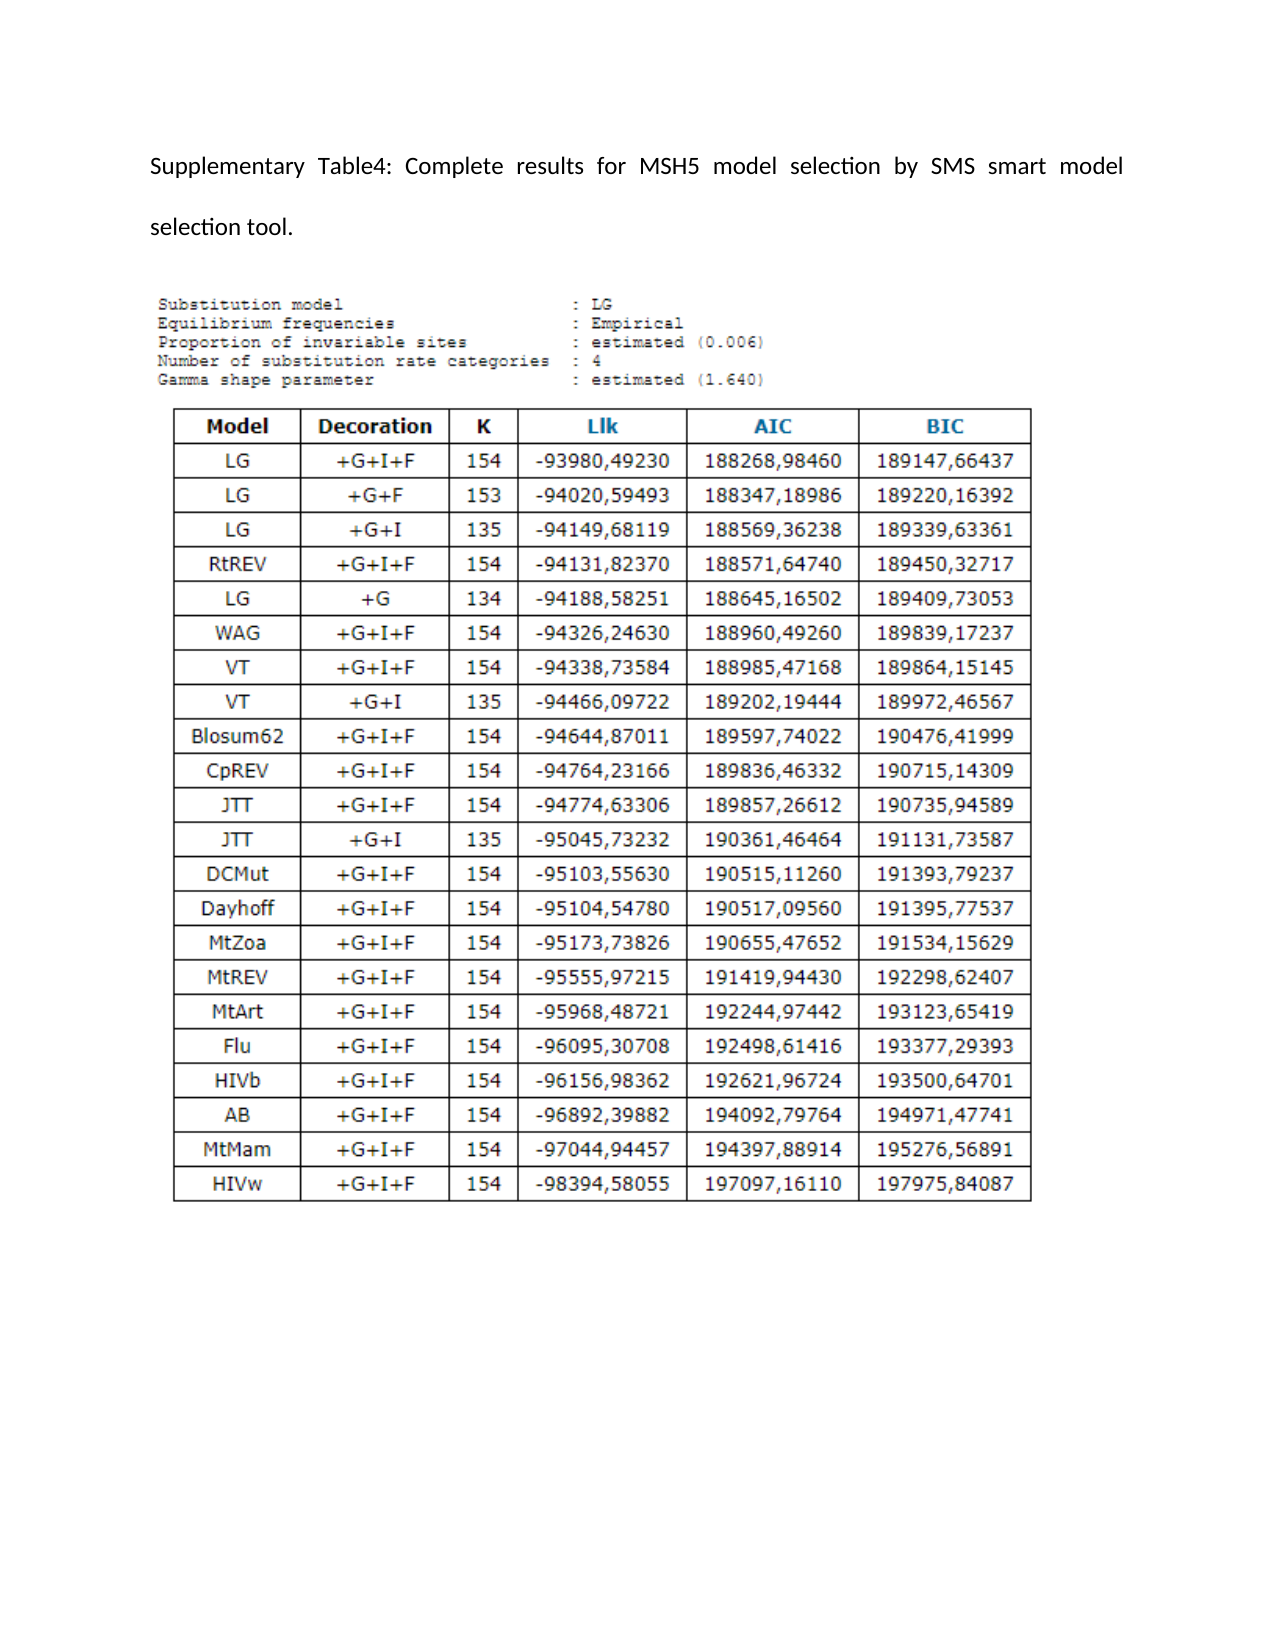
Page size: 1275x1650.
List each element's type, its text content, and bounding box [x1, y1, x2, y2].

picture [150, 288, 1057, 1216]
text Supplementary Table4: Complete results for MSH5 model selection by SMS smart model selection tool. [150, 150, 1125, 242]
